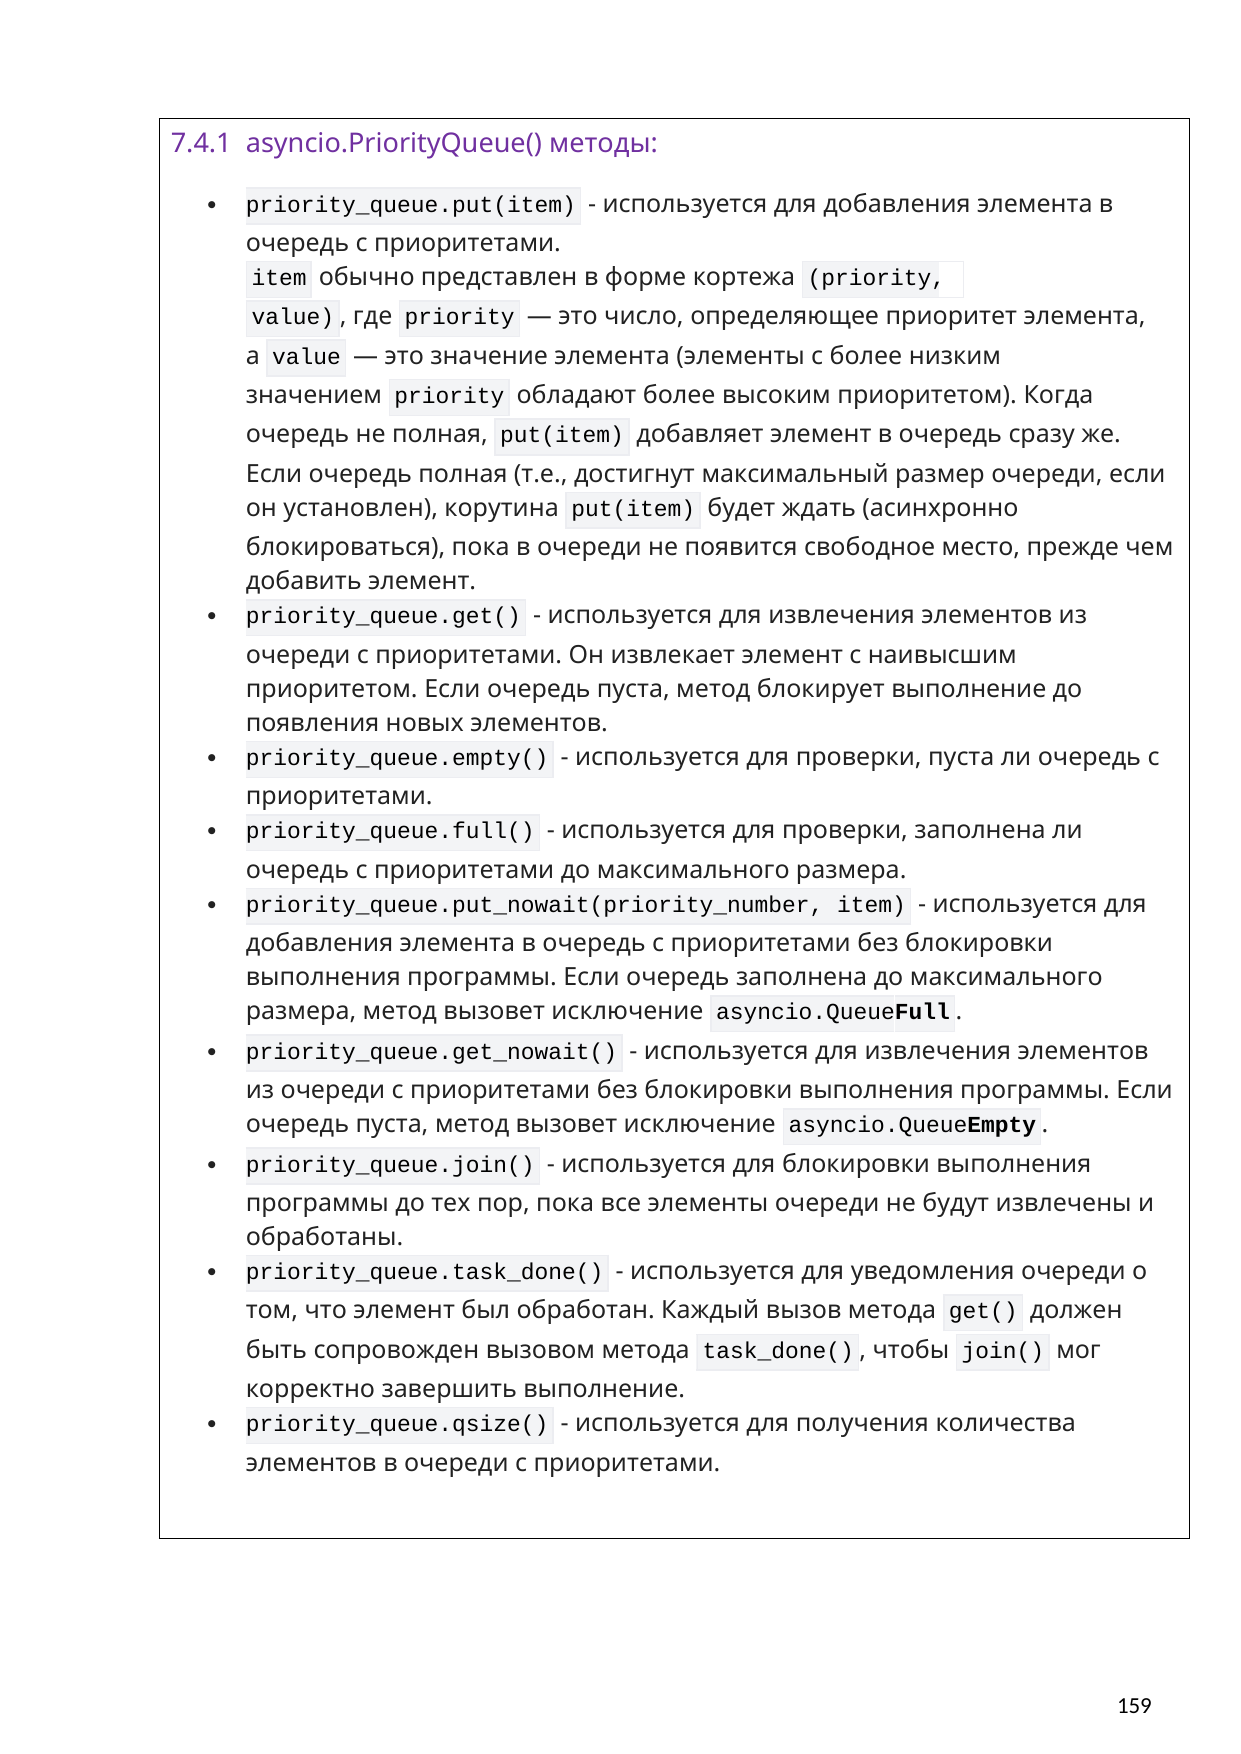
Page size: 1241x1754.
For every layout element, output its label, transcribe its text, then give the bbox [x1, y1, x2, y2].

table_cell asyncio.PriorityQueue() методы: priority_queue.put(item) - используется для добавления элемента в очередь с приоритетами. item обычно представлен в форме кортежа (priority, value), где priority — это число, определяющее приоритет элемента, а value — это значение элемента (элементы с более низким значением priority обладают более высоким приоритетом). Когда очередь не полная, put(item) добавляет элемент в очередь сразу же. Если очередь полная (т.е., достигнут максимальный размер очереди, если он установлен), корутина put(item) будет ждать (асинхронно блокироваться), пока в очереди не появится свободное место, прежде чем добавить элемент. priority_queue.get() - используется для извлечения элементов из очереди с приоритетами. Он извлекает элемент с наивысшим приоритетом. Если очередь пуста, метод блокирует выполнение до появления новых элементов. priority_queue.empty() - используется для проверки, пуста ли очередь с приоритетами. priority_queue.full() - используется для проверки, заполнена ли очередь с приоритетами до максимального размера. priority_queue.put_nowait(priority_number, item) - используется для добавления элемента в очередь с приоритетами без блокировки выполнения программы. Если очередь заполнена до максимального размера, метод вызовет исключение asyncio.QueueFull. priority_queue.get_nowait() - используется для извлечения элементов из очереди с приоритетами без блокировки выполнения программы. Если очередь пуста, метод вызовет исключение asyncio.QueueEmpty. priority_queue.join() - используется для блокировки выполнения программы до тех пор, пока все элементы очереди не будут извлечены и обработаны. priority_queue.task_done() - используется для уведомления очереди о том, что элемент был обработан. Каждый вызов метода get() должен быть сопровожден вызовом метода task_done(), чтобы join() мог корректно завершить выполнение. priority_queue.qsize() - используется для получения количества элементов в очереди с приоритетами. [160, 119, 1189, 1538]
